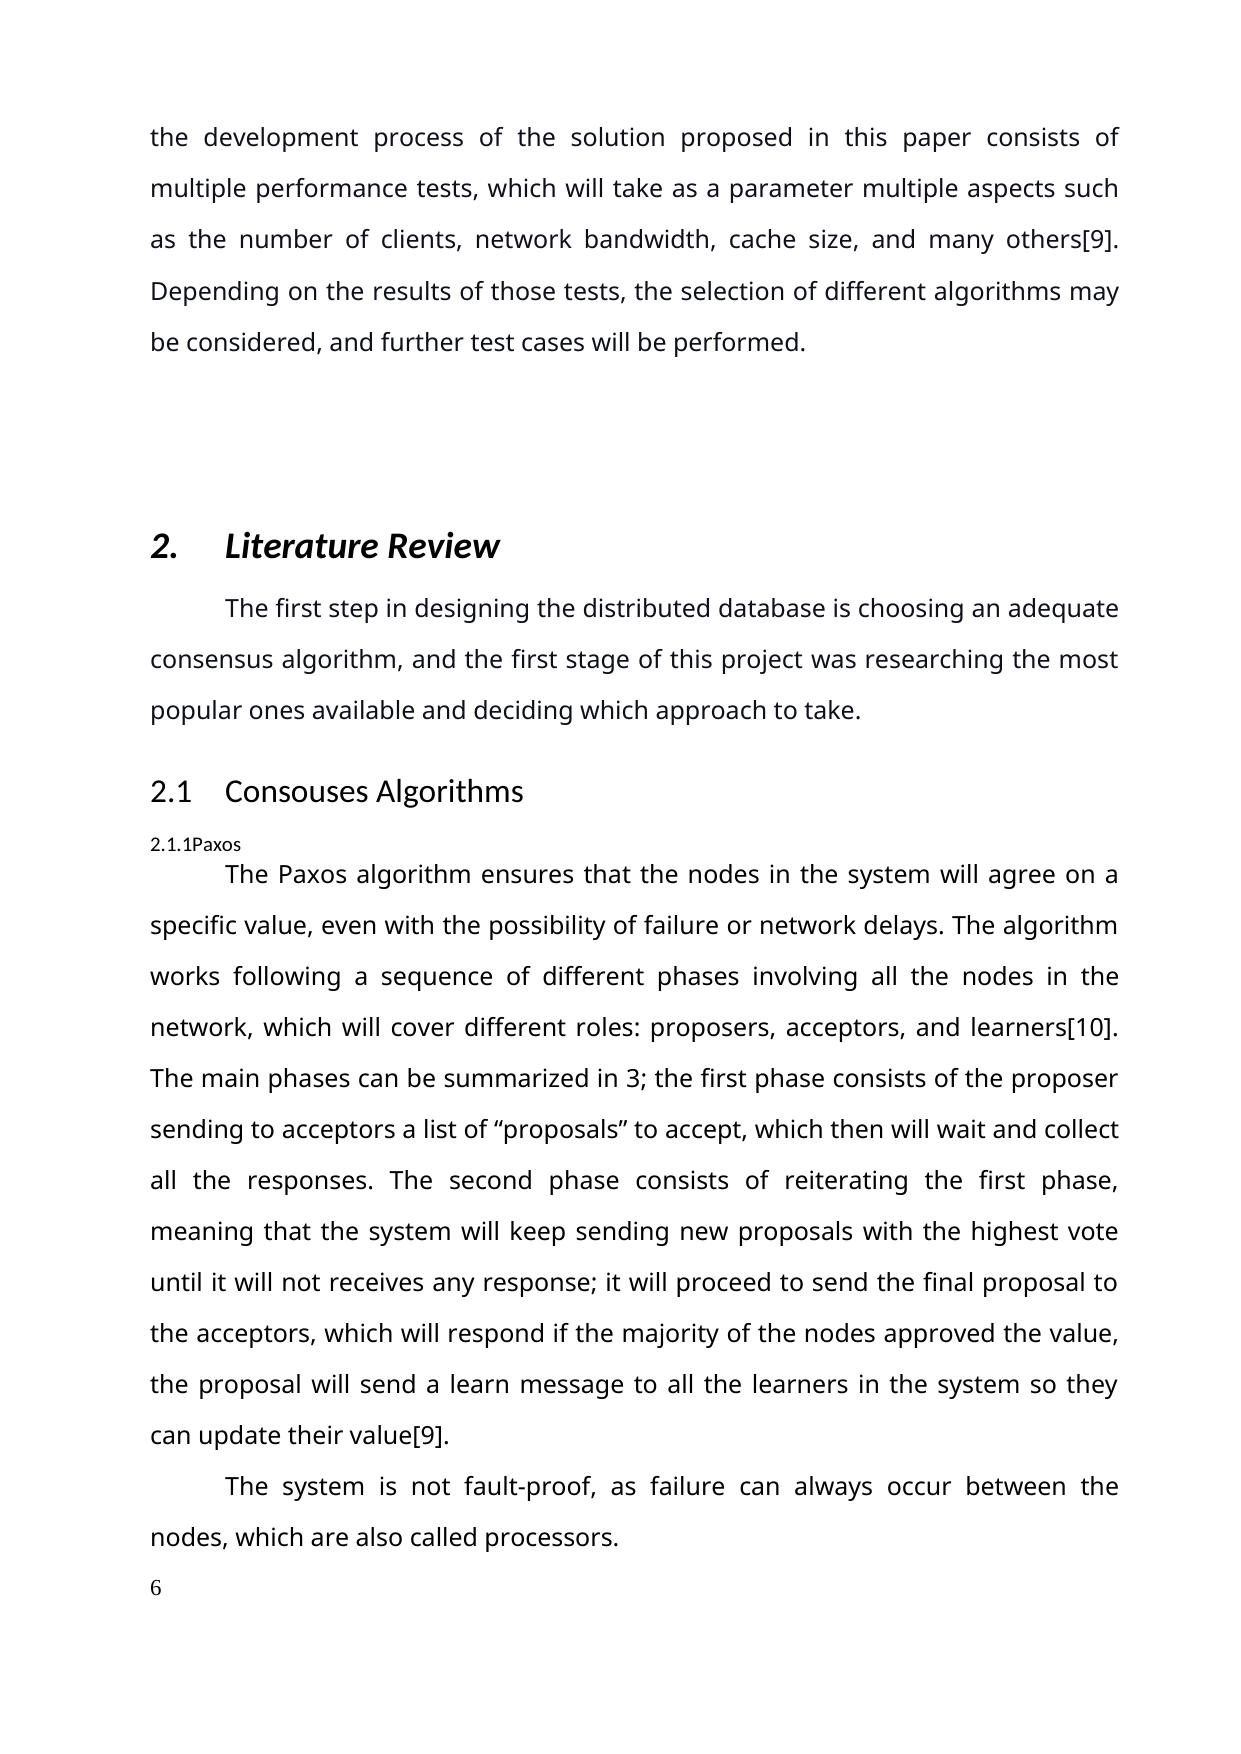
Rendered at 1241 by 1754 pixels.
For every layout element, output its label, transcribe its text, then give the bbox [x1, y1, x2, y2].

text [150, 120, 1120, 358]
text The Paxos algorithm ensures that the nodes in the system will agree on a specific value, even with the possibility of failure or network delays. The algorithm works following a sequence of different phases involving all the nodes in the network, which will cover different roles: proposers, acceptors, and learners[10]. The main phases can be summarized in 3; the first phase consists of the proposer sending to acceptors a list of “proposals” to accept, which then will wait and collect all the responses. The second phase consists of reiterating the first phase, meaning that the system will keep sending new proposals with the highest vote until it will not receives any response; it will proceed to send the final proposal to the acceptors, which will respond if the majority of the nodes approved the value, the proposal will send a learn message to all the learners in the system so they can update their value[9]. [150, 856, 1120, 1452]
subtitle 2.1 Consouses Algorithms [150, 770, 1120, 811]
text The system is not fault-proof, as failure can always occur between the nodes, which are also called processors. [150, 1469, 1120, 1554]
subtitle 2. Literature Review [150, 522, 1120, 567]
subtitle 2.1.1Paxos [150, 831, 1120, 856]
text The first step in designing the distributed database is choosing an adequate consensus algorithm, and the first stage of this project was researching the most popular ones available and deciding which approach to take. [150, 590, 1120, 727]
